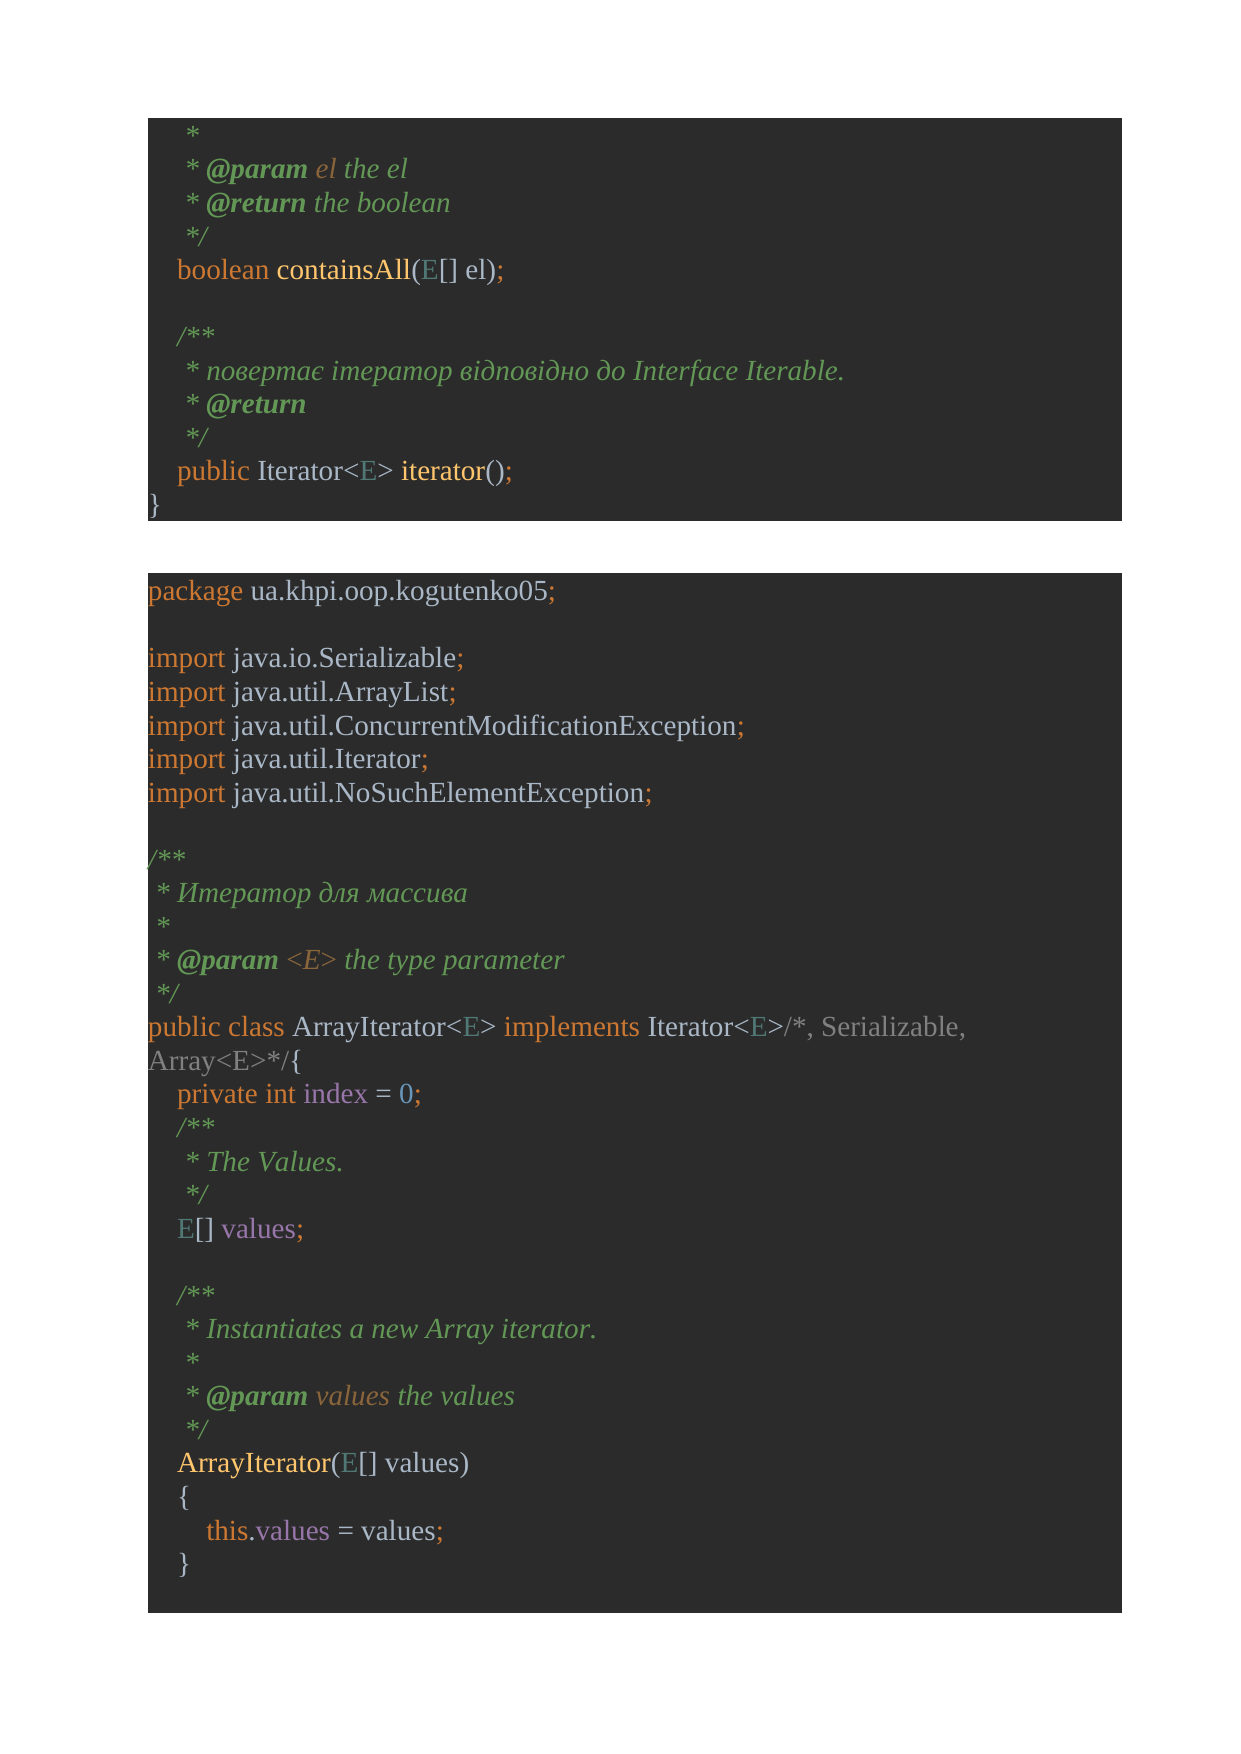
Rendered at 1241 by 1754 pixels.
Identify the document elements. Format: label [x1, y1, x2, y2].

text [148, 573, 1122, 1613]
text [148, 118, 1122, 521]
